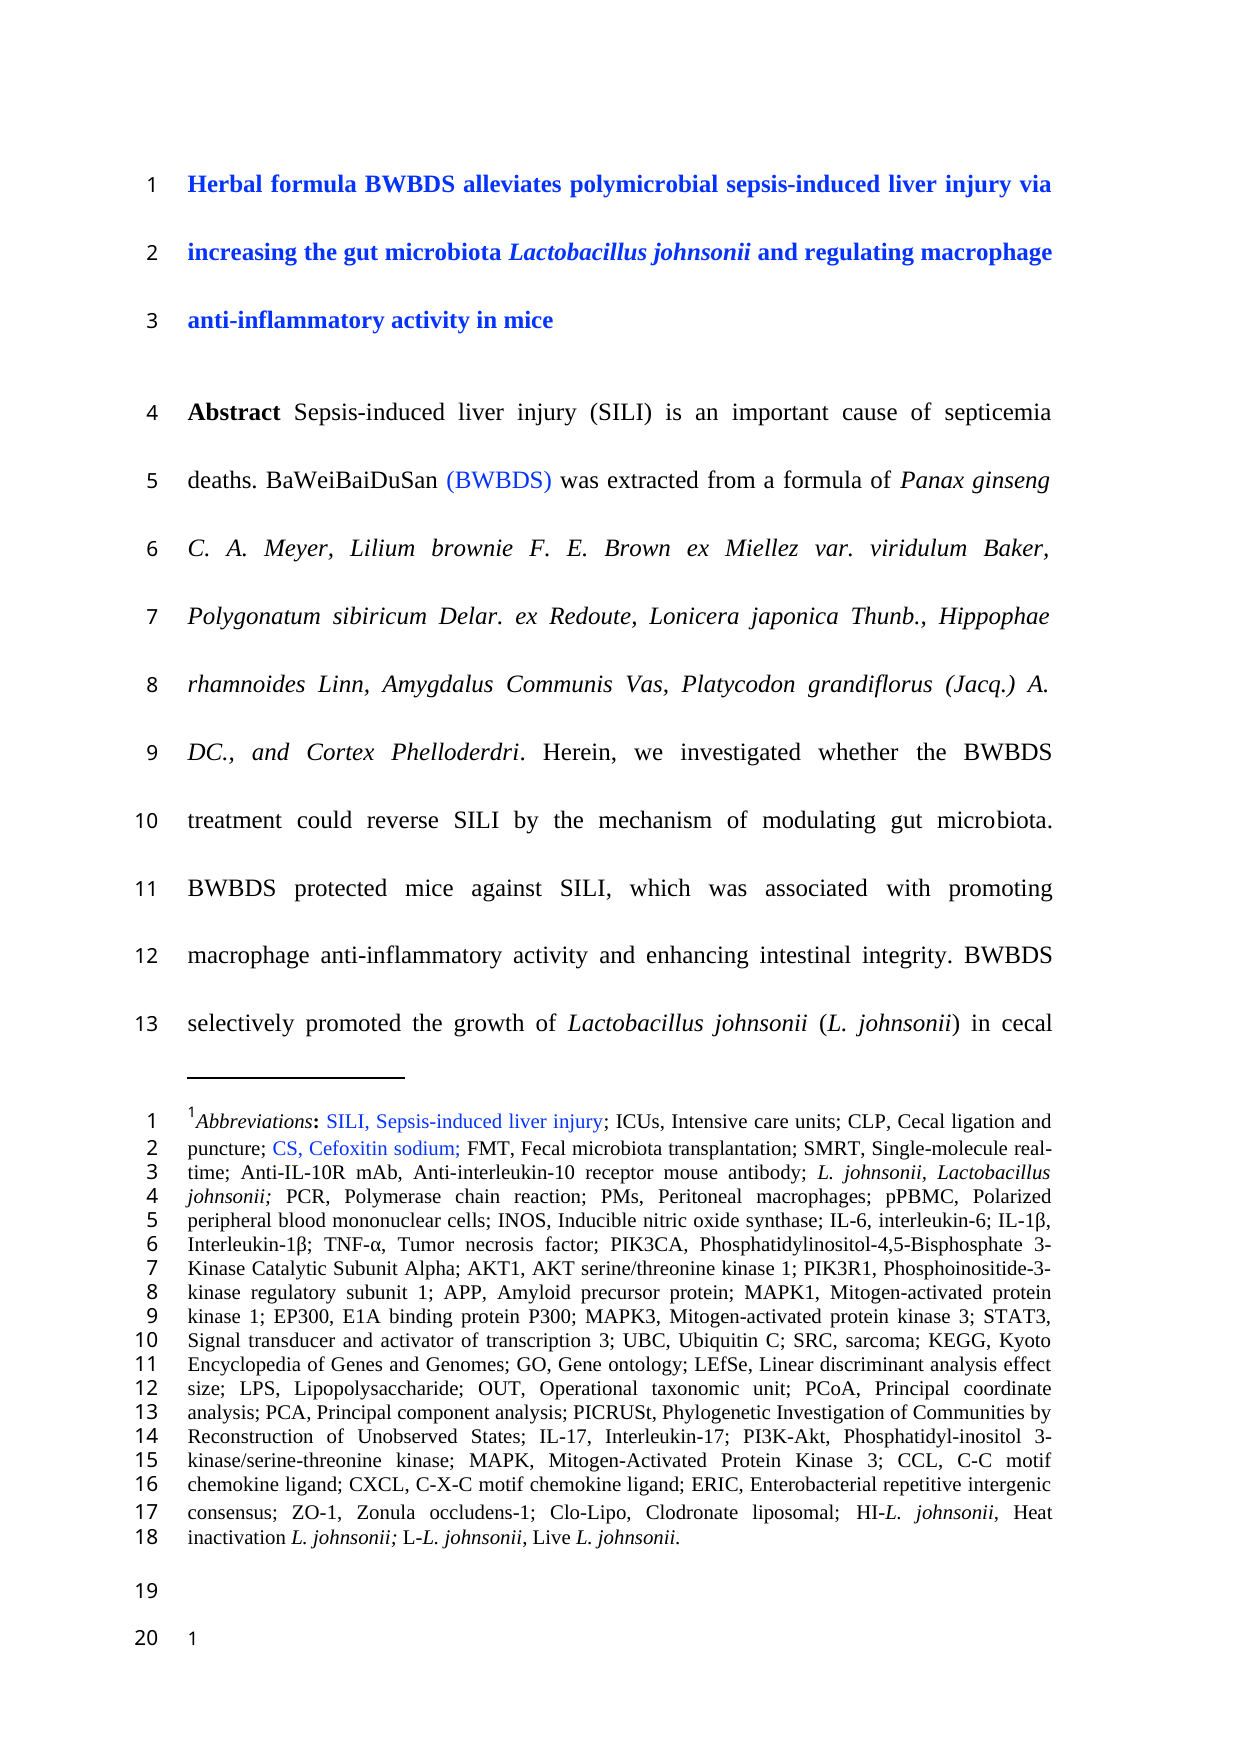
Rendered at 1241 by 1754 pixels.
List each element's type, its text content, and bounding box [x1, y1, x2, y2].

text Herbal formula BWBDS alleviates polymicrobial sepsis-induced liver injury via increasing the gut microbiota Lactobacillus johnsonii and regulating macrophage anti-inflammatory activity in mice 1 [187, 167, 1053, 337]
text Abstract Sepsis-induced liver injury (SILI) is an important cause of septicemia deaths. BaWeiBaiDuSan (BWBDS) was extracted from a formula of Panax ginseng C. A. Meyer, Lilium brownie F. E. Brown ex Miellez var. viridulum Baker, Polygonatum sibiricum Delar. ex Redoute, Lonicera japonica Thunb., Hippophae rhamnoides Linn, Amygdalus Communis Vas, Platycodon grandiflorus (Jacq.) A. DC., and Cortex Phelloderdri. Herein, we investigated whether the BWBDS treatment could reverse SILI by the mechanism of modulating gut microbiota. BWBDS protected mice against SILI, which was associated with promoting macrophage anti-inflammatory activity and enhancing intestinal integrity. BWBDS selectively promoted the growth of Lactobacillus johnsonii (L. johnsonii) in cecal ligation and puncture (CLP) treated mice. FMT treatment indicated that gut bacteria correlated with sepsis and was required for BWBDS anti-sepsis effects. Notably, L. johnsonii significantly reduced SILI by promoting macrophage anti-inflammatory activity, increasing IL-10+ M2 macrophage production and enhancing intestinal integrity. Furthermore, heat inactivation L. johnsonii (HI-L. johnsonii) treatment promoted macrophage anti-inflammatory activity and alleviated SILI. Our findings revealed BWBDS and gut microbiota L. johnsonii as novel prebiotic and probiotic that may be used to treat SILI. The potential underlying mechanism was at least in part, via L. johnsonii-dependent immune regulation and IL-10+M2 macrophage production. [187, 395, 1053, 1040]
